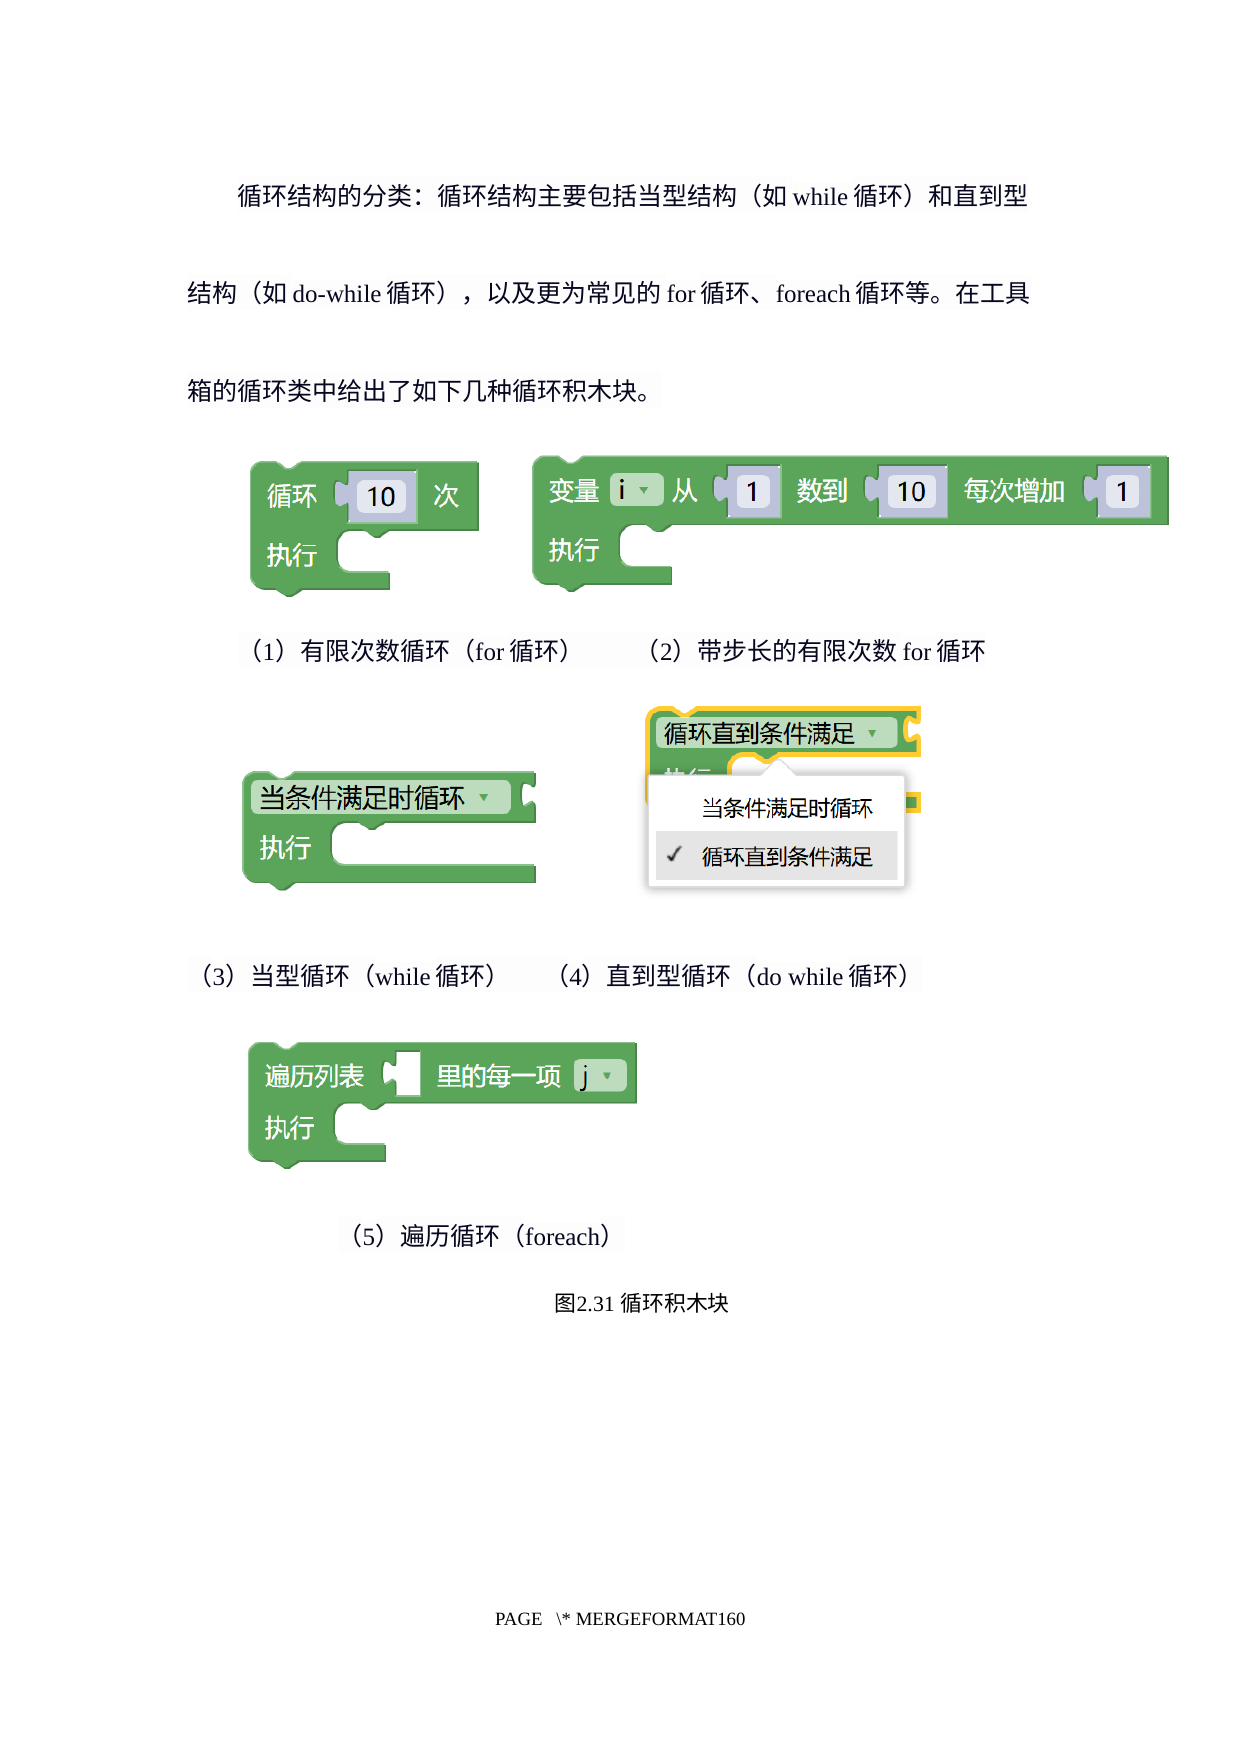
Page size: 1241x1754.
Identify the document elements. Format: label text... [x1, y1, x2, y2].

text （5）遍历循环（foreach） [187, 1202, 1053, 1267]
text 循环结构的分类：循环结构主要包括当型结构（如while循环）和直到型结构（如do-while循环），以及更为常见的for循环、foreach循环等。在工具箱的循环类中给出了如下几种循环积木块。 [187, 162, 1053, 422]
picture [634, 700, 930, 899]
text （1）有限次数循环（for循环） （2）带步长的有限次数for循环 [187, 617, 1053, 682]
picture [237, 760, 547, 899]
list 循环积木块 [187, 1285, 1053, 1318]
text （3）当型循环（while循环） （4）直到型循环（do while循环） [187, 942, 1053, 1007]
picture [237, 1036, 650, 1177]
picture [237, 442, 1178, 601]
